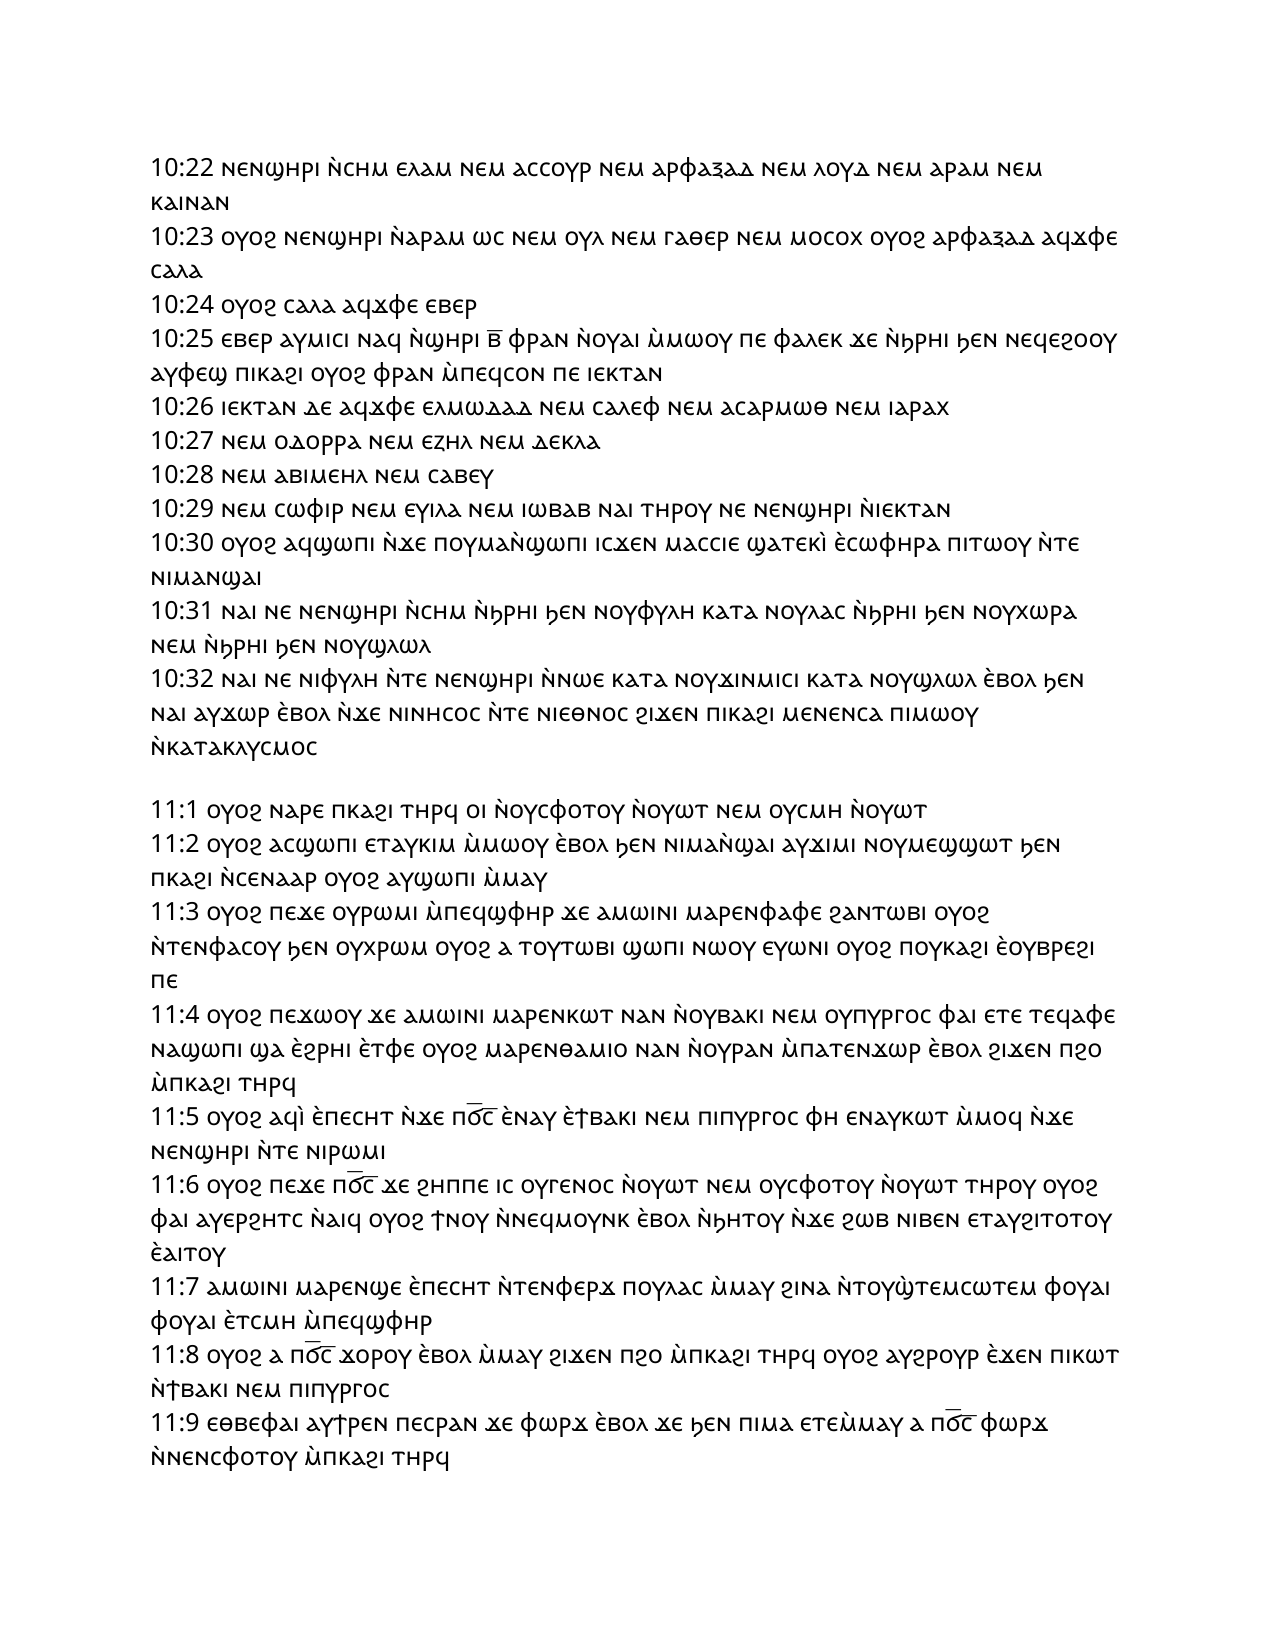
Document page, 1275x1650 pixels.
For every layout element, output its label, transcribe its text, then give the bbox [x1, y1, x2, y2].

text 10:23 ⲟⲩⲟϩ ⲛⲉⲛϣⲏⲣⲓ ⲛ̀ⲁⲣⲁⲙ ⲱⲥ ⲛⲉⲙ ⲟⲩⲗ ⲛⲉⲙ ⲅⲁⲑⲉⲣ ⲛⲉⲙ ⲙⲟⲥⲟⲭ ⲟⲩⲟϩ ⲁⲣⲫⲁⲝⲁⲇ ⲁϥϫⲫⲉ ⲥⲁⲗⲁ [150, 218, 1125, 286]
text 10:24 ⲟⲩⲟϩ ⲥⲁⲗⲁ ⲁϥϫⲫⲉ ⲉⲃⲉⲣ [150, 286, 1125, 320]
text 11:8 ⲟⲩⲟϩ ⲁ ⲡϭ̅ⲥ̅ ϫⲟⲣⲟⲩ ⲉ̀ⲃⲟⲗ ⲙ̀ⲙⲁⲩ ϩⲓϫⲉⲛ ⲡϩⲟ ⲙ̀ⲡⲕⲁϩⲓ ⲧⲏⲣϥ ⲟⲩⲟϩ ⲁⲩϩⲣⲟⲩⲣ ⲉ̀ϫⲉⲛ ⲡⲓⲕⲱⲧ ⲛ̀ϯⲃⲁⲕⲓ ⲛⲉⲙ ⲡⲓⲡⲩⲣⲅⲟⲥ [150, 1337, 1125, 1405]
text 10:29 ⲛⲉⲙ ⲥⲱⲫⲓⲣ ⲛⲉⲙ ⲉⲩⲓⲗⲁ ⲛⲉⲙ ⲓⲱⲃⲁⲃ ⲛⲁⲓ ⲧⲏⲣⲟⲩ ⲛⲉ ⲛⲉⲛϣⲏⲣⲓ ⲛ̀ⲓⲉⲕⲧⲁⲛ [150, 491, 1125, 525]
text 11:3 ⲟⲩⲟϩ ⲡⲉϫⲉ ⲟⲩⲣⲱⲙⲓ ⲙ̀ⲡⲉϥϣⲫⲏⲣ ϫⲉ ⲁⲙⲱⲓⲛⲓ ⲙⲁⲣⲉⲛⲫⲁⲫⲉ ϩⲁⲛⲧⲱⲃⲓ ⲟⲩⲟϩ ⲛ̀ⲧⲉⲛⲫⲁⲥⲟⲩ ϧⲉⲛ ⲟⲩⲭⲣⲱⲙ ⲟⲩⲟϩ ⲁ ⲧⲟⲩⲧⲱⲃⲓ ϣⲱⲡⲓ ⲛⲱⲟⲩ ⲉⲩⲱⲛⲓ ⲟⲩⲟϩ ⲡⲟⲩⲕⲁϩⲓ ⲉ̀ⲟⲩⲃⲣⲉϩⲓ ⲡⲉ [150, 894, 1125, 996]
text 10:30 ⲟⲩⲟϩ ⲁϥϣⲱⲡⲓ ⲛ̀ϫⲉ ⲡⲟⲩⲙⲁⲛ̀ϣⲱⲡⲓ ⲓⲥϫⲉⲛ ⲙⲁⲥⲥⲓⲉ ϣⲁⲧⲉⲕⲓ̀ ⲉ̀ⲥⲱⲫⲏⲣⲁ ⲡⲓⲧⲱⲟⲩ ⲛ̀ⲧⲉ ⲛⲓⲙⲁⲛϣⲁⲓ [150, 525, 1125, 593]
text 10:28 ⲛⲉⲙ ⲁⲃⲓⲙⲉⲏⲗ ⲛⲉⲙ ⲥⲁⲃⲉⲩ [150, 457, 1125, 491]
text 11:7 ⲁⲙⲱⲓⲛⲓ ⲙⲁⲣⲉⲛϣⲉ ⲉ̀ⲡⲉⲥⲏⲧ ⲛ̀ⲧⲉⲛⲫⲉⲣϫ ⲡⲟⲩⲗⲁⲥ ⲙ̀ⲙⲁⲩ ϩⲓⲛⲁ ⲛ̀ⲧⲟⲩϣ̀ⲧⲉⲙⲥⲱⲧⲉⲙ ⲫⲟⲩⲁⲓ ⲫⲟⲩⲁⲓ ⲉ̀ⲧⲥⲙⲏ ⲙ̀ⲡⲉϥϣⲫⲏⲣ [150, 1269, 1125, 1337]
text 11:9 ⲉⲑⲃⲉⲫⲁⲓ ⲁⲩϯⲣⲉⲛ ⲡⲉⲥⲣⲁⲛ ϫⲉ ⲫⲱⲣϫ ⲉ̀ⲃⲟⲗ ϫⲉ ϧⲉⲛ ⲡⲓⲙⲁ ⲉⲧⲉⲙ̀ⲙⲁⲩ ⲁ ⲡϭ̅ⲥ̅ ⲫⲱⲣϫ ⲛ̀ⲛⲉⲛⲥⲫⲟⲧⲟⲩ ⲙ̀ⲡⲕⲁϩⲓ ⲧⲏⲣϥ [150, 1405, 1125, 1473]
text 10:32 ⲛⲁⲓ ⲛⲉ ⲛⲓⲫⲩⲗⲏ ⲛ̀ⲧⲉ ⲛⲉⲛϣⲏⲣⲓ ⲛ̀ⲛⲱⲉ ⲕⲁⲧⲁ ⲛⲟⲩϫⲓⲛⲙⲓⲥⲓ ⲕⲁⲧⲁ ⲛⲟⲩϣⲗⲱⲗ ⲉ̀ⲃⲟⲗ ϧⲉⲛ ⲛⲁⲓ ⲁⲩϫⲱⲣ ⲉ̀ⲃⲟⲗ ⲛ̀ϫⲉ ⲛⲓⲛⲏⲥⲟⲥ ⲛ̀ⲧⲉ ⲛⲓⲉⲑⲛⲟⲥ ϩⲓϫⲉⲛ ⲡⲓⲕⲁϩⲓ ⲙⲉⲛⲉⲛⲥⲁ ⲡⲓⲙⲱⲟⲩ ⲛ̀ⲕⲁⲧⲁⲕⲗⲩⲥⲙⲟⲥ [150, 661, 1125, 763]
text 11:5 ⲟⲩⲟϩ ⲁϥⲓ̀ ⲉ̀ⲡⲉⲥⲏⲧ ⲛ̀ϫⲉ ⲡϭ̅ⲥ̅ ⲉ̀ⲛⲁⲩ ⲉ̀ϯⲃⲁⲕⲓ ⲛⲉⲙ ⲡⲓⲡⲩⲣⲅⲟⲥ ⲫⲏ ⲉⲛⲁⲩⲕⲱⲧ ⲙ̀ⲙⲟϥ ⲛ̀ϫⲉ ⲛⲉⲛϣⲏⲣⲓ ⲛ̀ⲧⲉ ⲛⲓⲣⲱⲙⲓ [150, 1098, 1125, 1167]
text 10:31 ⲛⲁⲓ ⲛⲉ ⲛⲉⲛϣⲏⲣⲓ ⲛ̀ⲥⲏⲙ ⲛ̀ϧⲣⲏⲓ ϧⲉⲛ ⲛⲟⲩⲫⲩⲗⲏ ⲕⲁⲧⲁ ⲛⲟⲩⲗⲁⲥ ⲛ̀ϧⲣⲏⲓ ϧⲉⲛ ⲛⲟⲩⲭⲱⲣⲁ ⲛⲉⲙ ⲛ̀ϧⲣⲏⲓ ϧⲉⲛ ⲛⲟⲩϣⲗⲱⲗ [150, 593, 1125, 661]
text 10:26 ⲓⲉⲕⲧⲁⲛ ⲇⲉ ⲁϥϫⲫⲉ ⲉⲗⲙⲱⲇⲁⲇ ⲛⲉⲙ ⲥⲁⲗⲉⲫ ⲛⲉⲙ ⲁⲥⲁⲣⲙⲱⲑ ⲛⲉⲙ ⲓⲁⲣⲁⲭ [150, 388, 1125, 422]
text 10:25 ⲉⲃⲉⲣ ⲁⲩⲙⲓⲥⲓ ⲛⲁϥ ⲛ̀ϣⲏⲣⲓ ⲃ̅ ⲫⲣⲁⲛ ⲛ̀ⲟⲩⲁⲓ ⲙ̀ⲙⲱⲟⲩ ⲡⲉ ⲫⲁⲗⲉⲕ ϫⲉ ⲛ̀ϧⲣⲏⲓ ϧⲉⲛ ⲛⲉϥⲉϩⲟⲟⲩ ⲁⲩⲫⲉϣ ⲡⲓⲕⲁϩⲓ ⲟⲩⲟϩ ⲫⲣⲁⲛ ⲙ̀ⲡⲉϥⲥⲟⲛ ⲡⲉ ⲓⲉⲕⲧⲁⲛ [150, 320, 1125, 388]
text 10:27 ⲛⲉⲙ ⲟⲇⲟⲣⲣⲁ ⲛⲉⲙ ⲉⲍⲏⲗ ⲛⲉⲙ ⲇⲉⲕⲗⲁ [150, 422, 1125, 457]
text 11:2 ⲟⲩⲟϩ ⲁⲥϣⲱⲡⲓ ⲉⲧⲁⲩⲕⲓⲙ ⲙ̀ⲙⲱⲟⲩ ⲉ̀ⲃⲟⲗ ϧⲉⲛ ⲛⲓⲙⲁⲛ̀ϣⲁⲓ ⲁⲩϫⲓⲙⲓ ⲛⲟⲩⲙⲉϣϣⲱⲧ ϧⲉⲛ ⲡⲕⲁϩⲓ ⲛ̀ⲥⲉⲛⲁⲁⲣ ⲟⲩⲟϩ ⲁⲩϣⲱⲡⲓ ⲙ̀ⲙⲁⲩ [150, 826, 1125, 894]
text 10:22 ⲛⲉⲛϣⲏⲣⲓ ⲛ̀ⲥⲏⲙ ⲉⲗⲁⲙ ⲛⲉⲙ ⲁⲥⲥⲟⲩⲣ ⲛⲉⲙ ⲁⲣⲫⲁⲝⲁⲇ ⲛⲉⲙ ⲗⲟⲩⲇ ⲛⲉⲙ ⲁⲣⲁⲙ ⲛⲉⲙ ⲕⲁⲓⲛⲁⲛ [150, 150, 1125, 218]
text 11:6 ⲟⲩⲟϩ ⲡⲉϫⲉ ⲡϭ̅ⲥ̅ ϫⲉ ϩⲏⲡⲡⲉ ⲓⲥ ⲟⲩⲅⲉⲛⲟⲥ ⲛ̀ⲟⲩⲱⲧ ⲛⲉⲙ ⲟⲩⲥⲫⲟⲧⲟⲩ ⲛ̀ⲟⲩⲱⲧ ⲧⲏⲣⲟⲩ ⲟⲩⲟϩ ⲫⲁⲓ ⲁⲩⲉⲣϩⲏⲧⲥ ⲛ̀ⲁⲓϥ ⲟⲩⲟϩ ϯⲛⲟⲩ ⲛ̀ⲛⲉϥⲙⲟⲩⲛⲕ ⲉ̀ⲃⲟⲗ ⲛ̀ϧⲏⲧⲟⲩ ⲛ̀ϫⲉ ϩⲱⲃ ⲛⲓⲃⲉⲛ ⲉⲧⲁⲩϩⲓⲧⲟⲧⲟⲩ ⲉ̀ⲁⲓⲧⲟⲩ [150, 1167, 1125, 1269]
text 11:4 ⲟⲩⲟϩ ⲡⲉϫⲱⲟⲩ ϫⲉ ⲁⲙⲱⲓⲛⲓ ⲙⲁⲣⲉⲛⲕⲱⲧ ⲛⲁⲛ ⲛ̀ⲟⲩⲃⲁⲕⲓ ⲛⲉⲙ ⲟⲩⲡⲩⲣⲅⲟⲥ ⲫⲁⲓ ⲉⲧⲉ ⲧⲉϥⲁⲫⲉ ⲛⲁϣⲱⲡⲓ ϣⲁ ⲉ̀ϩⲣⲏⲓ ⲉ̀ⲧⲫⲉ ⲟⲩⲟϩ ⲙⲁⲣⲉⲛⲑⲁⲙⲓⲟ ⲛⲁⲛ ⲛ̀ⲟⲩⲣⲁⲛ ⲙ̀ⲡⲁⲧⲉⲛϫⲱⲣ ⲉ̀ⲃⲟⲗ ϩⲓϫⲉⲛ ⲡϩⲟ ⲙ̀ⲡⲕⲁϩⲓ ⲧⲏⲣϥ [150, 996, 1125, 1098]
text 11:1 ⲟⲩⲟϩ ⲛⲁⲣⲉ ⲡⲕⲁϩⲓ ⲧⲏⲣϥ ⲟⲓ ⲛ̀ⲟⲩⲥⲫⲟⲧⲟⲩ ⲛ̀ⲟⲩⲱⲧ ⲛⲉⲙ ⲟⲩⲥⲙⲏ ⲛ̀ⲟⲩⲱⲧ [150, 792, 1125, 826]
